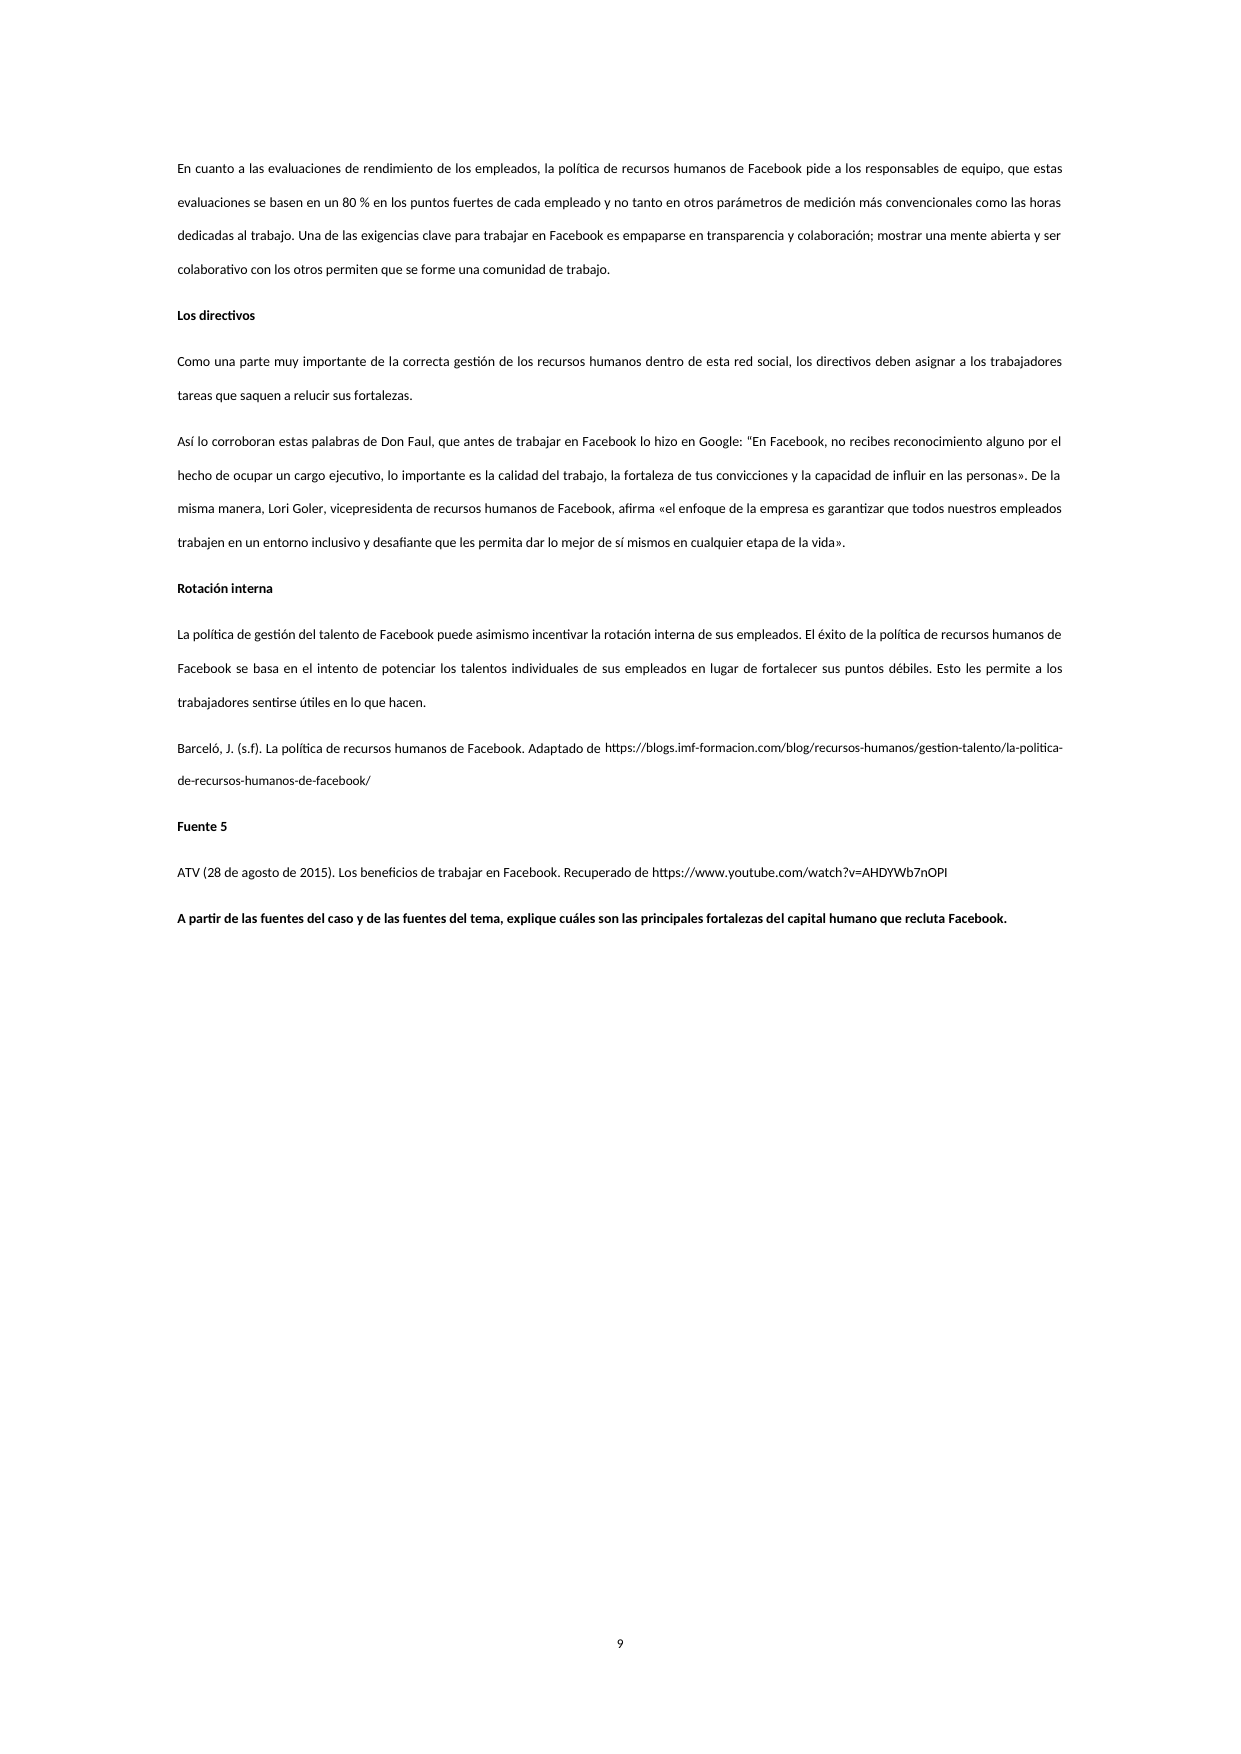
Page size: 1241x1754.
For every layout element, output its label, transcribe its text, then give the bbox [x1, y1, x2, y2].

text Como una parte muy importante de la correcta gestión de los recursos humanos dentro de esta red social, los directivos deben asignar a los trabajadores tareas que saquen a relucir sus fortalezas. [177, 341, 1063, 404]
text Rotación interna [177, 568, 1063, 597]
text Barceló, J. (s.f). La política de recursos humanos de Facebook. Adaptado de https://blogs.imf-formacion.com/blog/recursos-humanos/gestion-talento/la-politica-de-recursos-humanos-de-facebook/ [177, 727, 1063, 789]
text La política de gestión del talento de Facebook puede asimismo incentivar la rotación interna de sus empleados. El éxito de la política de recursos humanos de Facebook se basa en el intento de potenciar los talentos individuales de sus empleados en lugar de fortalecer sus puntos débiles. Esto les permite a los trabajadores sentirse útiles en lo que hacen. [177, 614, 1063, 710]
text ATV (28 de agosto de 2015). Los beneficios de trabajar en Facebook. Recuperado de https://www.youtube.com/watch?v=AHDYWb7nOPI [177, 852, 1063, 881]
text A partir de las fuentes del caso y de las fuentes del tema, explique cuáles son las principales fortalezas del capital humano que recluta Facebook. [177, 898, 1063, 927]
text En cuanto a las evaluaciones de rendimiento de los empleados, la política de recursos humanos de Facebook pide a los responsables de equipo, que estas evaluaciones se basen en un 80 % en los puntos fuertes de cada empleado y no tanto en otros parámetros de medición más convencionales como las horas dedicadas al trabajo. Una de las exigencias clave para trabajar en Facebook es empaparse en transparencia y colaboración; mostrar una mente abierta y ser colaborativo con los otros permiten que se forme una comunidad de trabajo. [177, 148, 1063, 278]
text Los directivos [177, 295, 1063, 324]
text Fuente 5 [177, 805, 1063, 835]
text Así lo corroboran estas palabras de Don Faul, que antes de trabajar en Facebook lo hizo en Google: “En Facebook, no recibes reconocimiento alguno por el hecho de ocupar un cargo ejecutivo, lo importante es la calidad del trabajo, la fortaleza de tus convicciones y la capacidad de influir en las personas». De la misma manera, Lori Goler, vicepresidenta de recursos humanos de Facebook, afirma «el enfoque de la empresa es garantizar que todos nuestros empleados trabajen en un entorno inclusivo y desafiante que les permita dar lo mejor de sí mismos en cualquier etapa de la vida». [177, 421, 1063, 551]
